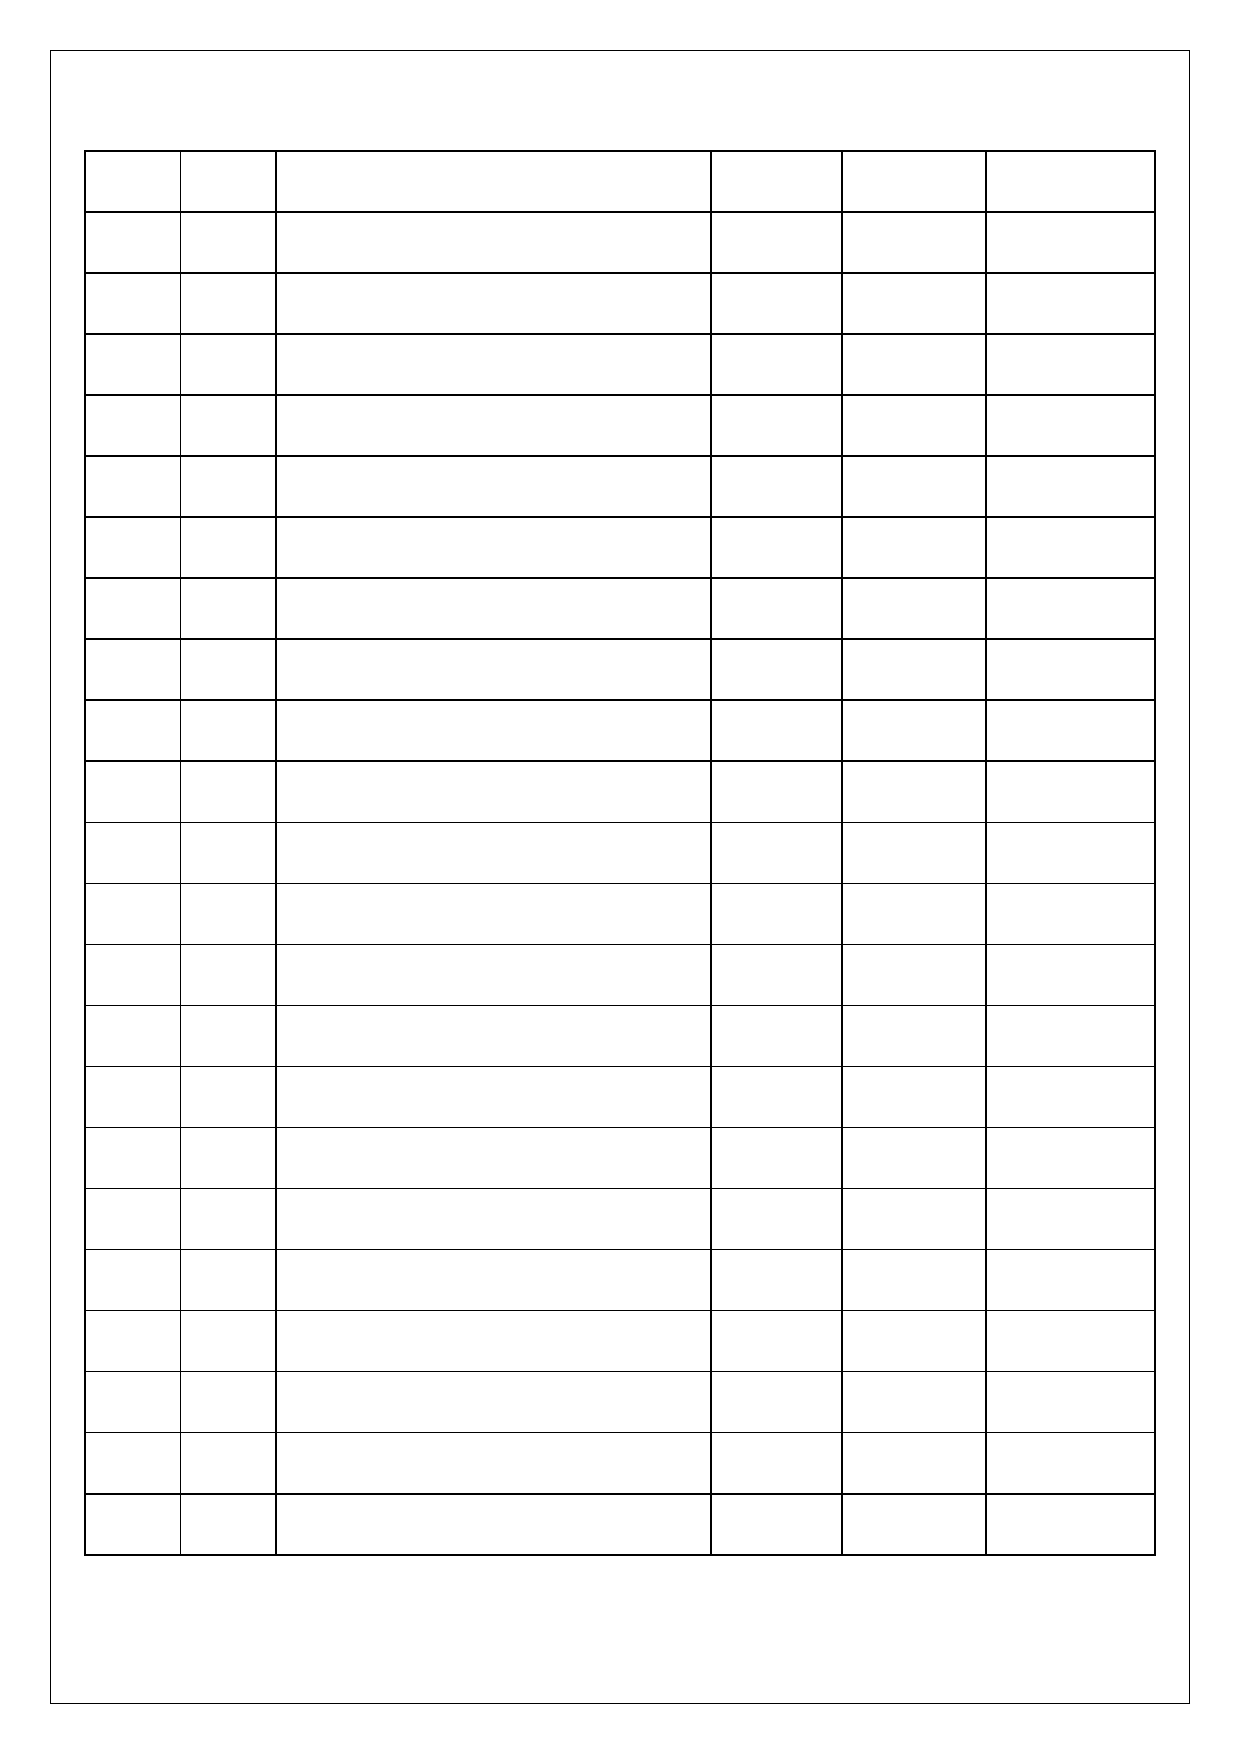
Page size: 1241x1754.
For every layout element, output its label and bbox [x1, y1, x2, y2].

table_cell [843, 579, 985, 638]
table_cell [277, 1372, 710, 1432]
table_cell [277, 1189, 710, 1249]
table_cell [181, 884, 275, 943]
table_cell [181, 1128, 275, 1188]
table_cell [987, 945, 1154, 1004]
table_cell [712, 640, 841, 699]
table_cell [987, 1372, 1154, 1432]
table_cell [712, 945, 841, 1004]
table_cell [181, 396, 275, 455]
table_cell [712, 884, 841, 943]
table_cell [181, 518, 275, 577]
table_cell [987, 579, 1154, 638]
table_cell [86, 518, 180, 577]
table_cell [277, 396, 710, 455]
table_cell [843, 1311, 985, 1371]
table_cell [987, 1311, 1154, 1371]
table_cell [277, 1128, 710, 1188]
table_cell [843, 701, 985, 760]
table_cell [86, 579, 180, 638]
table_cell [987, 701, 1154, 760]
table_cell [277, 457, 710, 516]
table_cell [843, 823, 985, 882]
table_cell [843, 762, 985, 821]
table_cell [86, 335, 180, 394]
table_cell [181, 945, 275, 1004]
table_cell [987, 457, 1154, 516]
table_cell [277, 1006, 710, 1066]
table_cell [712, 1311, 841, 1371]
table_cell [987, 396, 1154, 455]
table_cell [86, 396, 180, 455]
table_cell [181, 579, 275, 638]
table_cell [86, 1495, 180, 1554]
table_cell [843, 1128, 985, 1188]
table_cell [181, 1189, 275, 1249]
table_cell [181, 274, 275, 333]
table_cell [712, 335, 841, 394]
table_cell [86, 1067, 180, 1127]
table_cell [987, 823, 1154, 882]
table_cell [712, 396, 841, 455]
table_cell [987, 1495, 1154, 1554]
table_cell [277, 823, 710, 882]
table_cell [712, 1006, 841, 1066]
table_cell [181, 823, 275, 882]
table_cell [86, 1128, 180, 1188]
table_cell [712, 274, 841, 333]
table_cell [86, 1433, 180, 1493]
table_cell [277, 640, 710, 699]
table_cell [843, 1495, 985, 1554]
table_cell [277, 152, 710, 211]
table_cell [181, 701, 275, 760]
table_cell [277, 274, 710, 333]
table_cell [712, 823, 841, 882]
table_cell [987, 152, 1154, 211]
table_cell [181, 213, 275, 272]
table_cell [86, 762, 180, 821]
table_cell [86, 640, 180, 699]
table_cell [277, 518, 710, 577]
table_cell [86, 457, 180, 516]
table_cell [843, 884, 985, 943]
table_cell [277, 701, 710, 760]
table_cell [987, 762, 1154, 821]
table_cell [712, 1250, 841, 1310]
table_cell [86, 884, 180, 943]
table_cell [277, 762, 710, 821]
table_cell [181, 457, 275, 516]
table_cell [712, 1128, 841, 1188]
table_cell [987, 274, 1154, 333]
table_cell [987, 335, 1154, 394]
table_cell [987, 640, 1154, 699]
table_cell [86, 1006, 180, 1066]
table_cell [277, 579, 710, 638]
table_cell [181, 1495, 275, 1554]
table_cell [712, 1372, 841, 1432]
table_cell [181, 1433, 275, 1493]
table_cell [987, 884, 1154, 943]
table_cell [843, 1189, 985, 1249]
table_cell [987, 1433, 1154, 1493]
table_cell [712, 1495, 841, 1554]
table_cell [86, 1372, 180, 1432]
table_cell [86, 1311, 180, 1371]
table_cell [987, 1250, 1154, 1310]
table_cell [987, 1189, 1154, 1249]
table_cell [181, 1372, 275, 1432]
table_cell [277, 1311, 710, 1371]
table_cell [987, 1067, 1154, 1127]
table_cell [277, 1495, 710, 1554]
table_cell [843, 152, 985, 211]
table_cell [181, 1250, 275, 1310]
table_cell [843, 335, 985, 394]
table_cell [712, 1433, 841, 1493]
table_cell [843, 213, 985, 272]
table_cell [277, 335, 710, 394]
table_cell [181, 762, 275, 821]
table_cell [277, 1067, 710, 1127]
table_cell [712, 1067, 841, 1127]
table_cell [843, 945, 985, 1004]
table_cell [987, 1128, 1154, 1188]
table_cell [86, 701, 180, 760]
table_cell [843, 457, 985, 516]
table_cell [843, 274, 985, 333]
table_cell [86, 152, 180, 211]
table_cell [277, 1433, 710, 1493]
table_cell [277, 945, 710, 1004]
table_cell [181, 335, 275, 394]
table_cell [181, 1067, 275, 1127]
table_cell [987, 518, 1154, 577]
table_cell [86, 945, 180, 1004]
table_cell [987, 213, 1154, 272]
table_cell [843, 1372, 985, 1432]
table_cell [712, 701, 841, 760]
table_cell [181, 640, 275, 699]
table_cell [843, 518, 985, 577]
table_cell [86, 274, 180, 333]
table_cell [86, 1250, 180, 1310]
table_cell [181, 1006, 275, 1066]
table_cell [843, 1067, 985, 1127]
table_cell [712, 457, 841, 516]
table_cell [843, 640, 985, 699]
table_cell [987, 1006, 1154, 1066]
table_cell [843, 1433, 985, 1493]
table_cell [86, 823, 180, 882]
table_cell [181, 152, 275, 211]
table_cell [712, 762, 841, 821]
table_cell [277, 1250, 710, 1310]
table_cell [712, 152, 841, 211]
table_cell [843, 1250, 985, 1310]
table_cell [712, 518, 841, 577]
table_cell [181, 1311, 275, 1371]
table_cell [86, 1189, 180, 1249]
table_cell [843, 396, 985, 455]
table_cell [712, 213, 841, 272]
table_cell [712, 1189, 841, 1249]
table_cell [843, 1006, 985, 1066]
table_cell [712, 579, 841, 638]
table_cell [277, 884, 710, 943]
table_cell [86, 213, 180, 272]
table_cell [277, 213, 710, 272]
